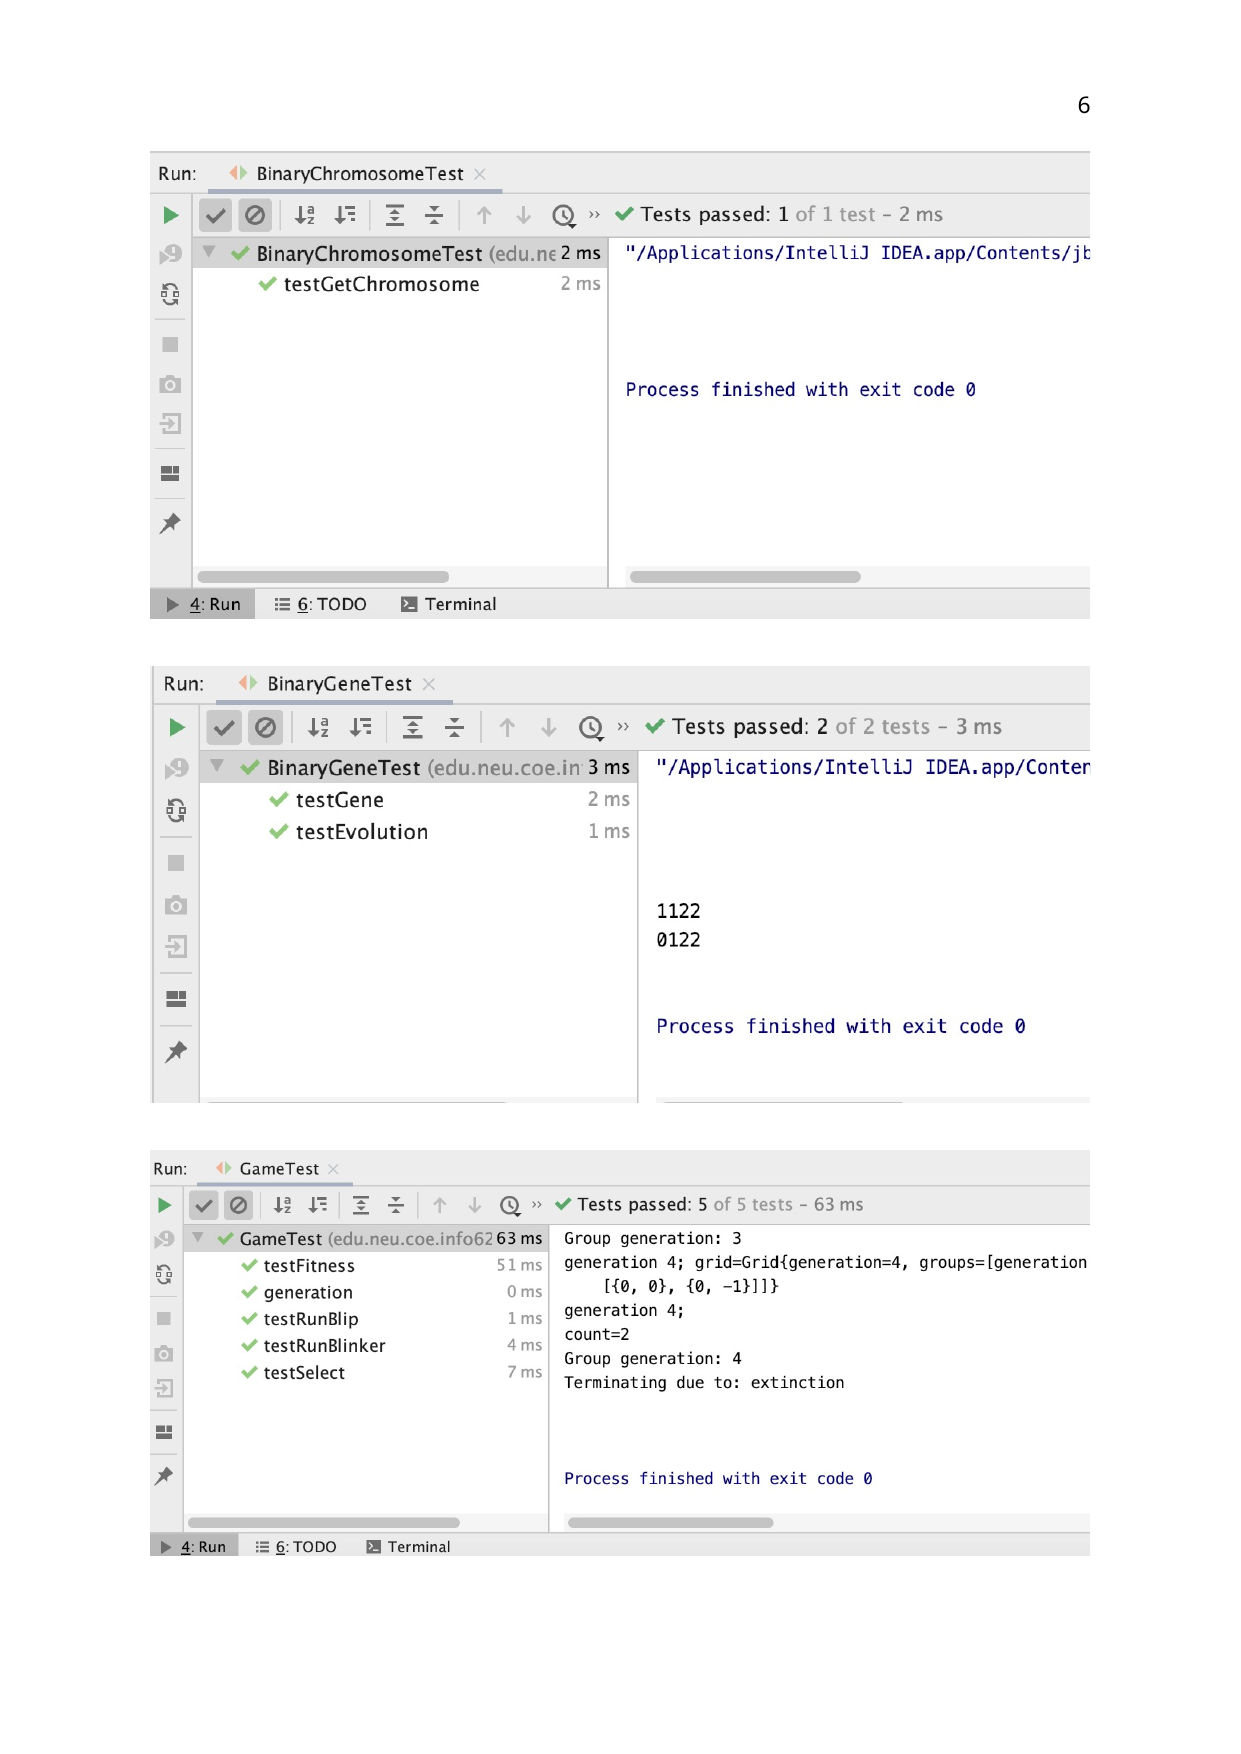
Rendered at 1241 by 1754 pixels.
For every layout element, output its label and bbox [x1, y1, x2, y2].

picture [150, 1150, 1091, 1556]
picture [150, 666, 1091, 1103]
picture [150, 151, 1091, 619]
